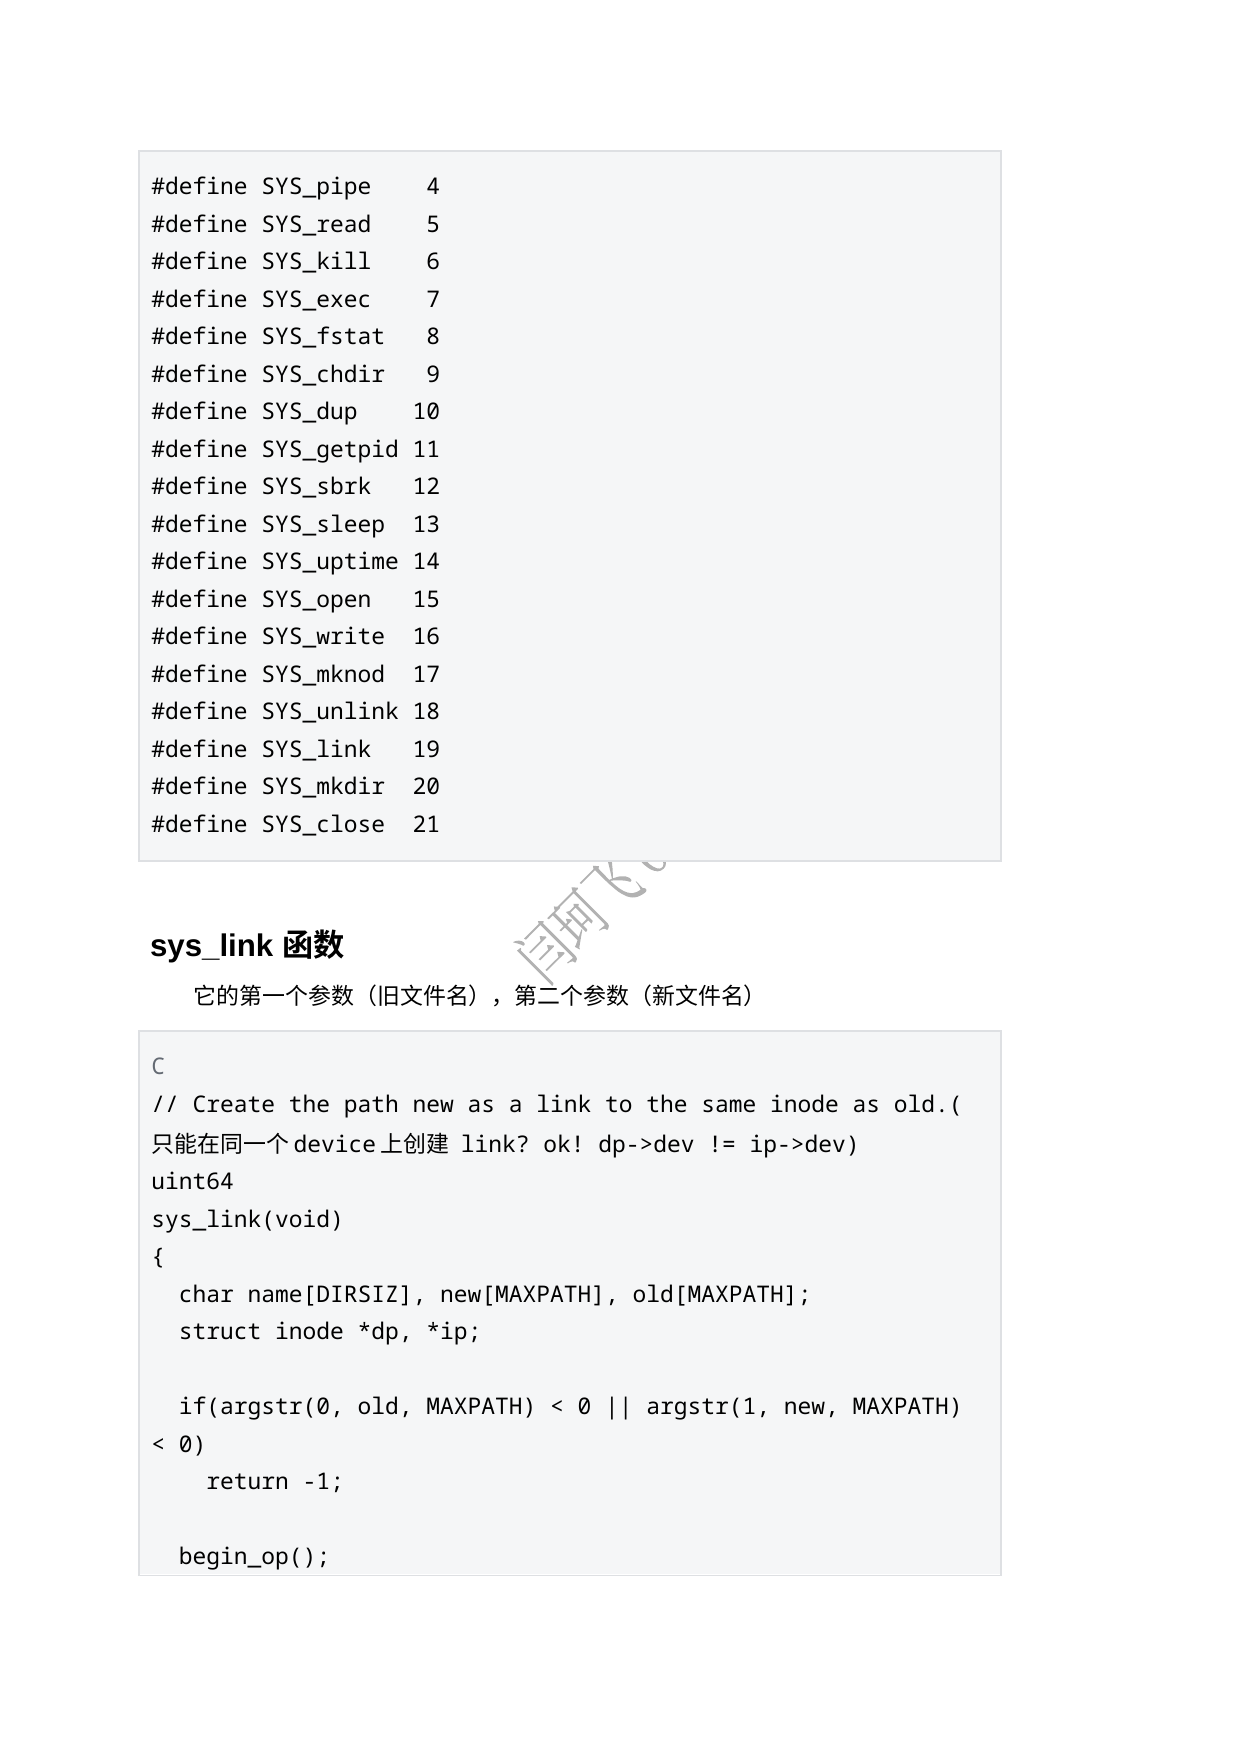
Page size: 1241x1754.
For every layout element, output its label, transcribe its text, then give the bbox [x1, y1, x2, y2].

text 它的第一个参数（旧文件名），第二个参数（新文件名） [150, 978, 1090, 1011]
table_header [140, 152, 1000, 860]
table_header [140, 1032, 1000, 1574]
